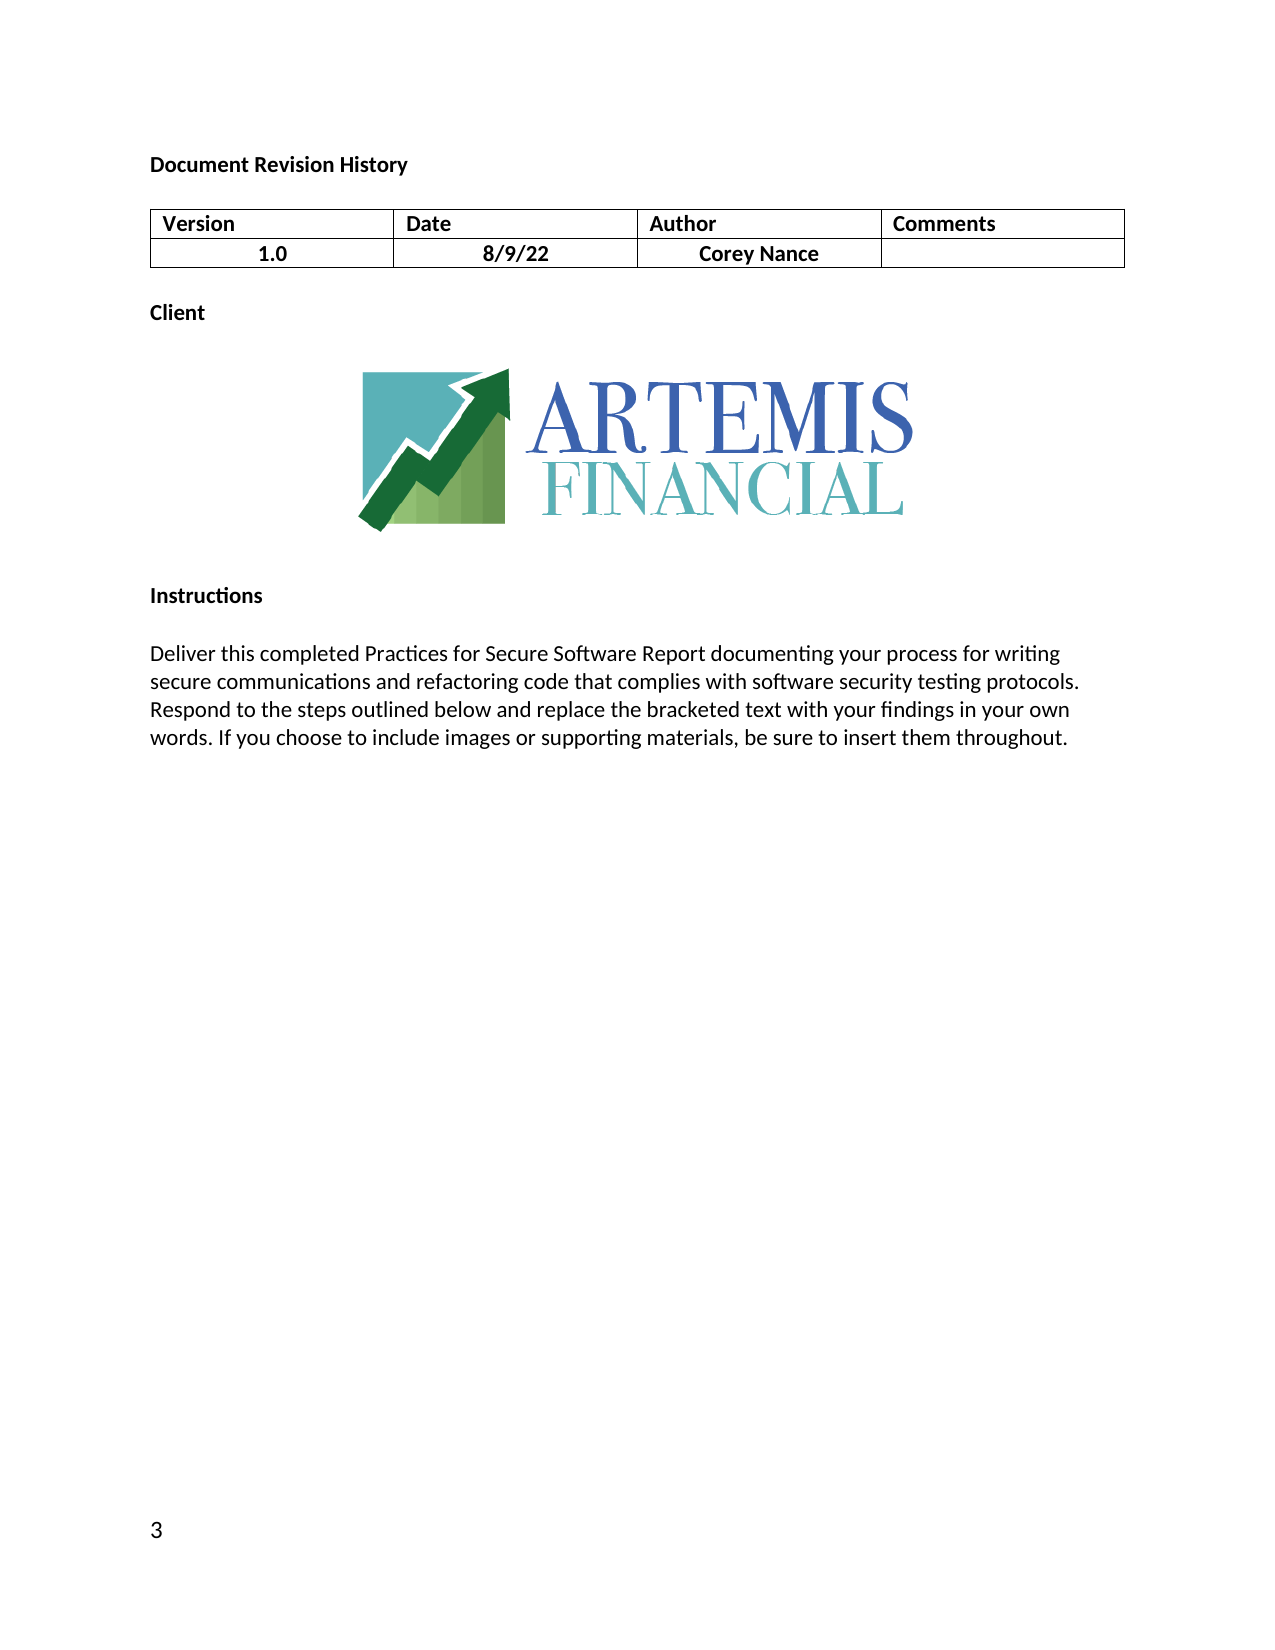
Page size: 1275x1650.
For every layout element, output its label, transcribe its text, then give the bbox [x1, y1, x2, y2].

text Respond to the steps outlined below and replace the bracketed text with your findings in your own words. If you choose to include images or supporting materials, be sure to insert them throughout. [150, 696, 1125, 752]
table_header Author [638, 210, 881, 238]
table_cell 8/9/22 [394, 239, 637, 267]
table_header Version [151, 210, 393, 238]
table_cell [882, 239, 1124, 267]
subtitle Client [150, 298, 1125, 326]
table_header Comments [882, 210, 1124, 238]
table_cell Corey Nance [638, 239, 881, 267]
picture [346, 354, 929, 553]
subtitle Instructions [150, 581, 1125, 609]
subtitle Document Revision History [150, 150, 1125, 178]
table_cell 1.0 [151, 239, 393, 267]
text Deliver this completed Practices for Secure Software Report documenting your process for writing secure communications and refactoring code that complies with software security testing protocols. [150, 639, 1125, 696]
table_header Date [394, 210, 637, 238]
